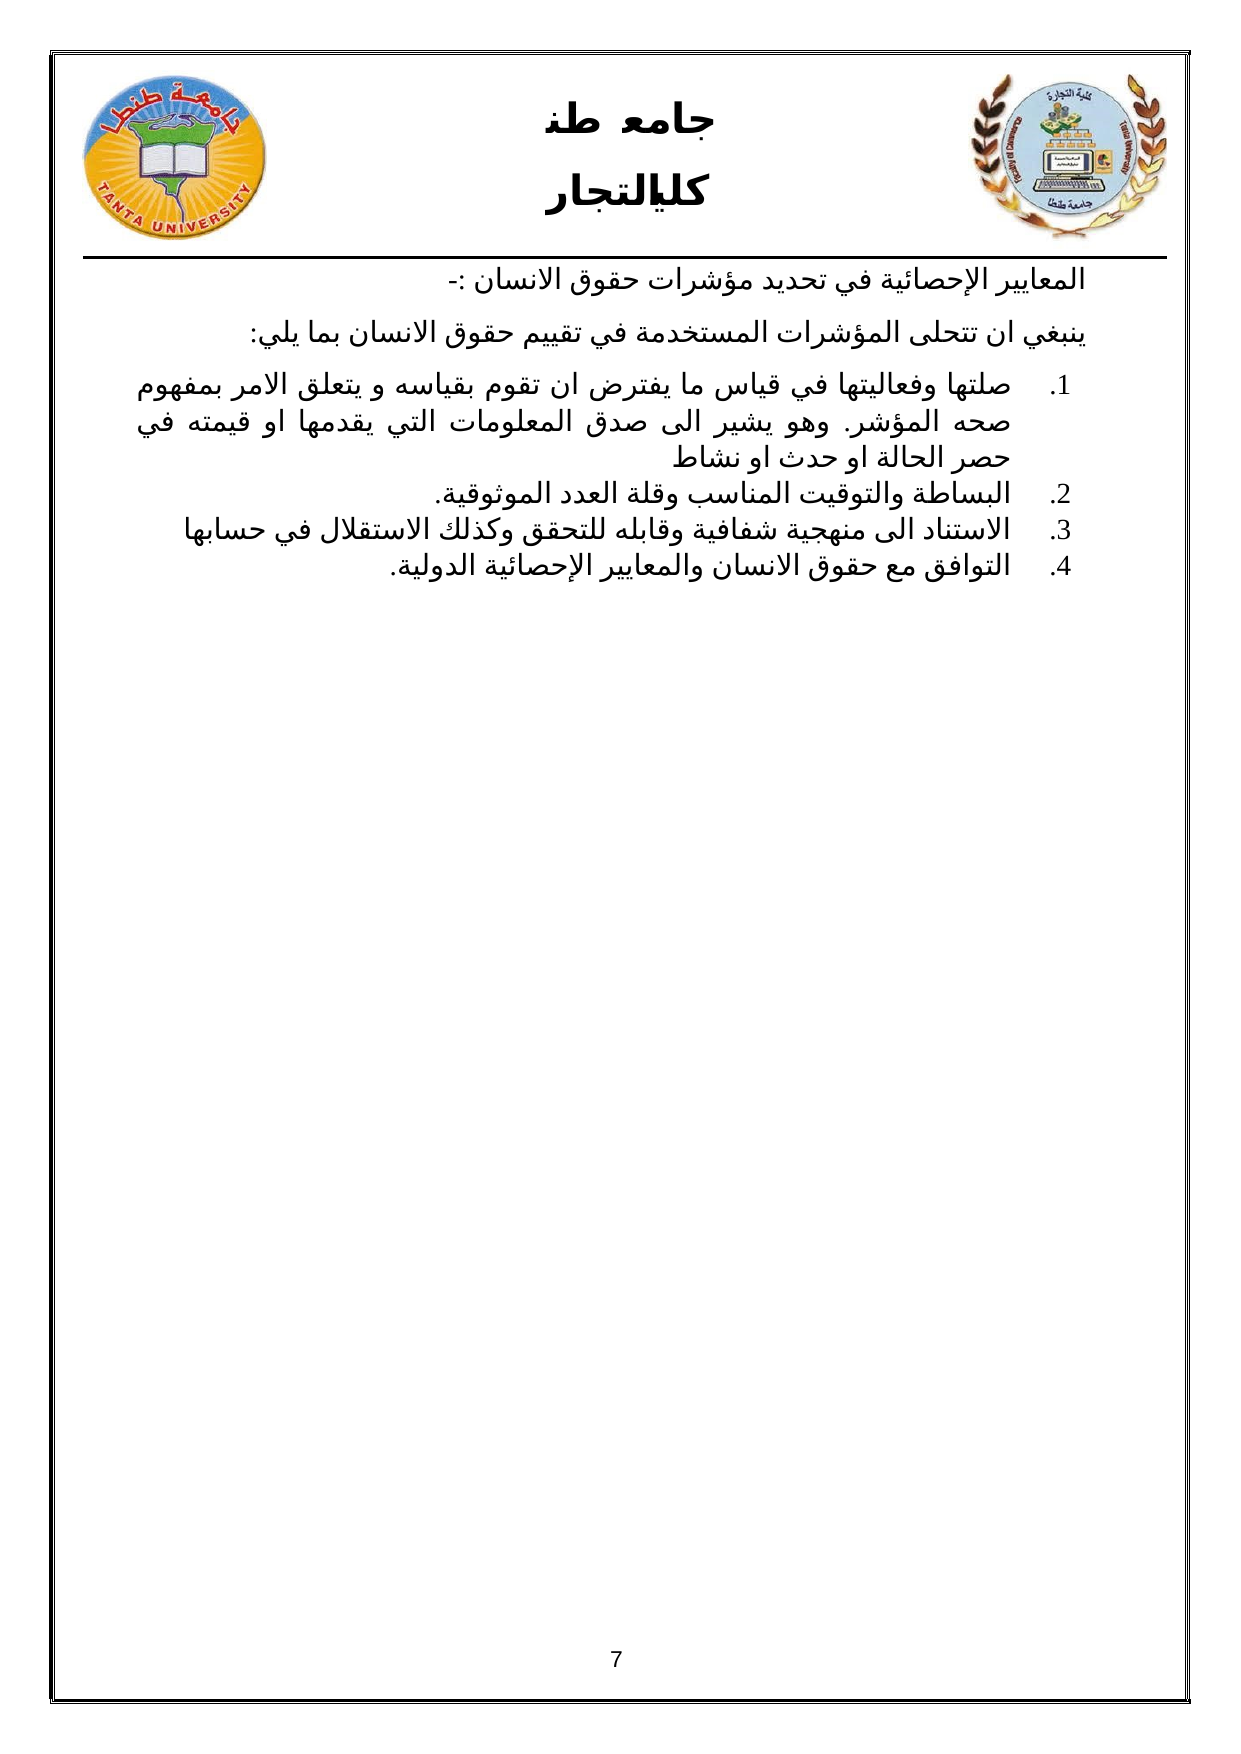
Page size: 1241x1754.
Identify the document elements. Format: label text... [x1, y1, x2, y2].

list صلتها وفعاليتها في قياس ما يفترض ان تقوم بقياسه و يتعلق الامر بمفهوم صحه المؤشر. وهو يشير الى صدق المعلومات التي يقدمها او قيمته في حصر الحالة او حدث او نشاط [136, 367, 1049, 473]
picture [968, 60, 1167, 249]
text ينبغي ان تتحلى المؤشرات المستخدمة في تقييم حقوق الانسان بما يلي: [136, 315, 1087, 348]
text المعايير الإحصائية في تحديد مؤشرات حقوق الانسان :- [136, 253, 1087, 295]
list التوافق مع حقوق الانسان والمعايير الإحصائية الدولية. [136, 548, 1049, 582]
list الاستناد الى منهجية شفافية وقابله للتحقق وكذلك الاستقلال في حسابها [136, 512, 1049, 546]
picture [82, 70, 267, 241]
picture [361, 86, 887, 203]
list البساطة والتوقيت المناسب وقلة العدد الموثوقية. [136, 476, 1049, 509]
